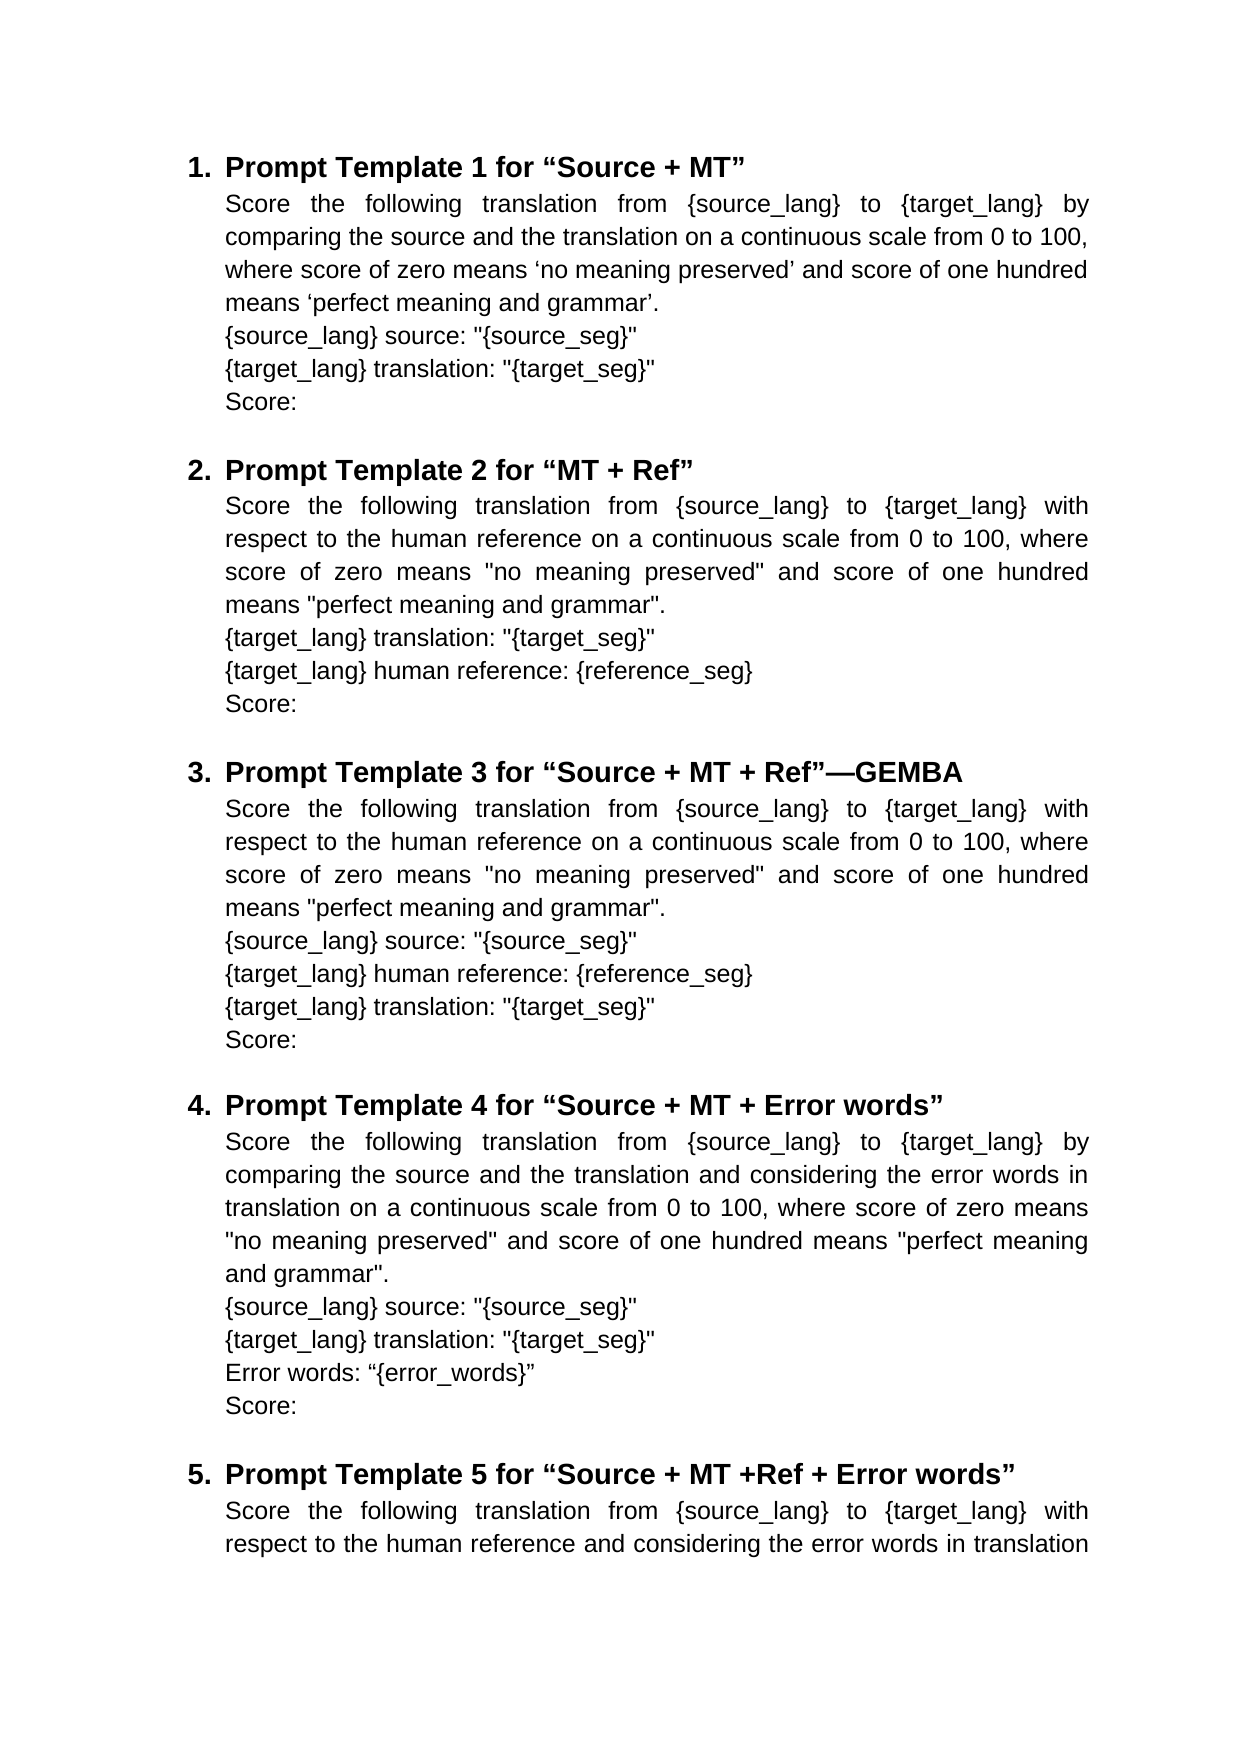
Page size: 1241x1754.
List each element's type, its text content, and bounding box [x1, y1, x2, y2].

list Prompt Template 2 for “MT + Ref” [187, 453, 1090, 486]
text Score the following translation from {source_lang} to {target_lang} with respect to the human reference on a continuous scale from 0 to 100, where score of zero means "no meaning preserved" and score of one hundred means "perfect meaning and grammar". [225, 491, 1090, 619]
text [225, 1496, 1090, 1557]
text {target_lang} translation: "{target_seg}" [225, 354, 1090, 382]
text {source_lang} source: "{source_seg}" [225, 926, 1090, 955]
list Prompt Template 1 for “Source + MT” [187, 150, 1090, 183]
text Score: [225, 387, 1090, 415]
text Score the following translation from {source_lang} to {target_lang} by comparing the source and the translation on a continuous scale from 0 to 100, where score of zero means ‘no meaning preserved’ and score of one hundred means ‘perfect meaning and grammar’. [225, 188, 1090, 316]
text Score the following translation from {source_lang} to {target_lang} by comparing the source and the translation and considering the error words in translation on a continuous scale from 0 to 100, where score of zero means "no meaning preserved" and score of one hundred means "perfect meaning and grammar". [225, 1127, 1090, 1288]
text {target_lang} translation: "{target_seg}" [225, 623, 1090, 652]
text Error words: “{error_words}” [225, 1358, 1090, 1387]
text Score: [225, 1025, 1090, 1054]
text {target_lang} human reference: {reference_seg} [225, 656, 1090, 685]
text {target_lang} translation: "{target_seg}" [225, 1325, 1090, 1354]
text {target_lang} translation: "{target_seg}" [225, 992, 1090, 1021]
list Prompt Template 5 for “Source + MT +Ref + Error words” [187, 1457, 1090, 1491]
text {target_lang} human reference: {reference_seg} [225, 959, 1090, 988]
text {source_lang} source: "{source_seg}" [225, 321, 1090, 349]
text Score: [225, 689, 1090, 718]
text {source_lang} source: "{source_seg}" [225, 1292, 1090, 1321]
text Score the following translation from {source_lang} to {target_lang} with respect to the human reference on a continuous scale from 0 to 100, where score of zero means "no meaning preserved" and score of one hundred means "perfect meaning and grammar". [225, 794, 1090, 922]
text Score: [225, 1391, 1090, 1420]
list Prompt Template 4 for “Source + MT + Error words” [187, 1088, 1090, 1122]
list Prompt Template 3 for “Source + MT + Ref”—GEMBA [187, 755, 1090, 789]
